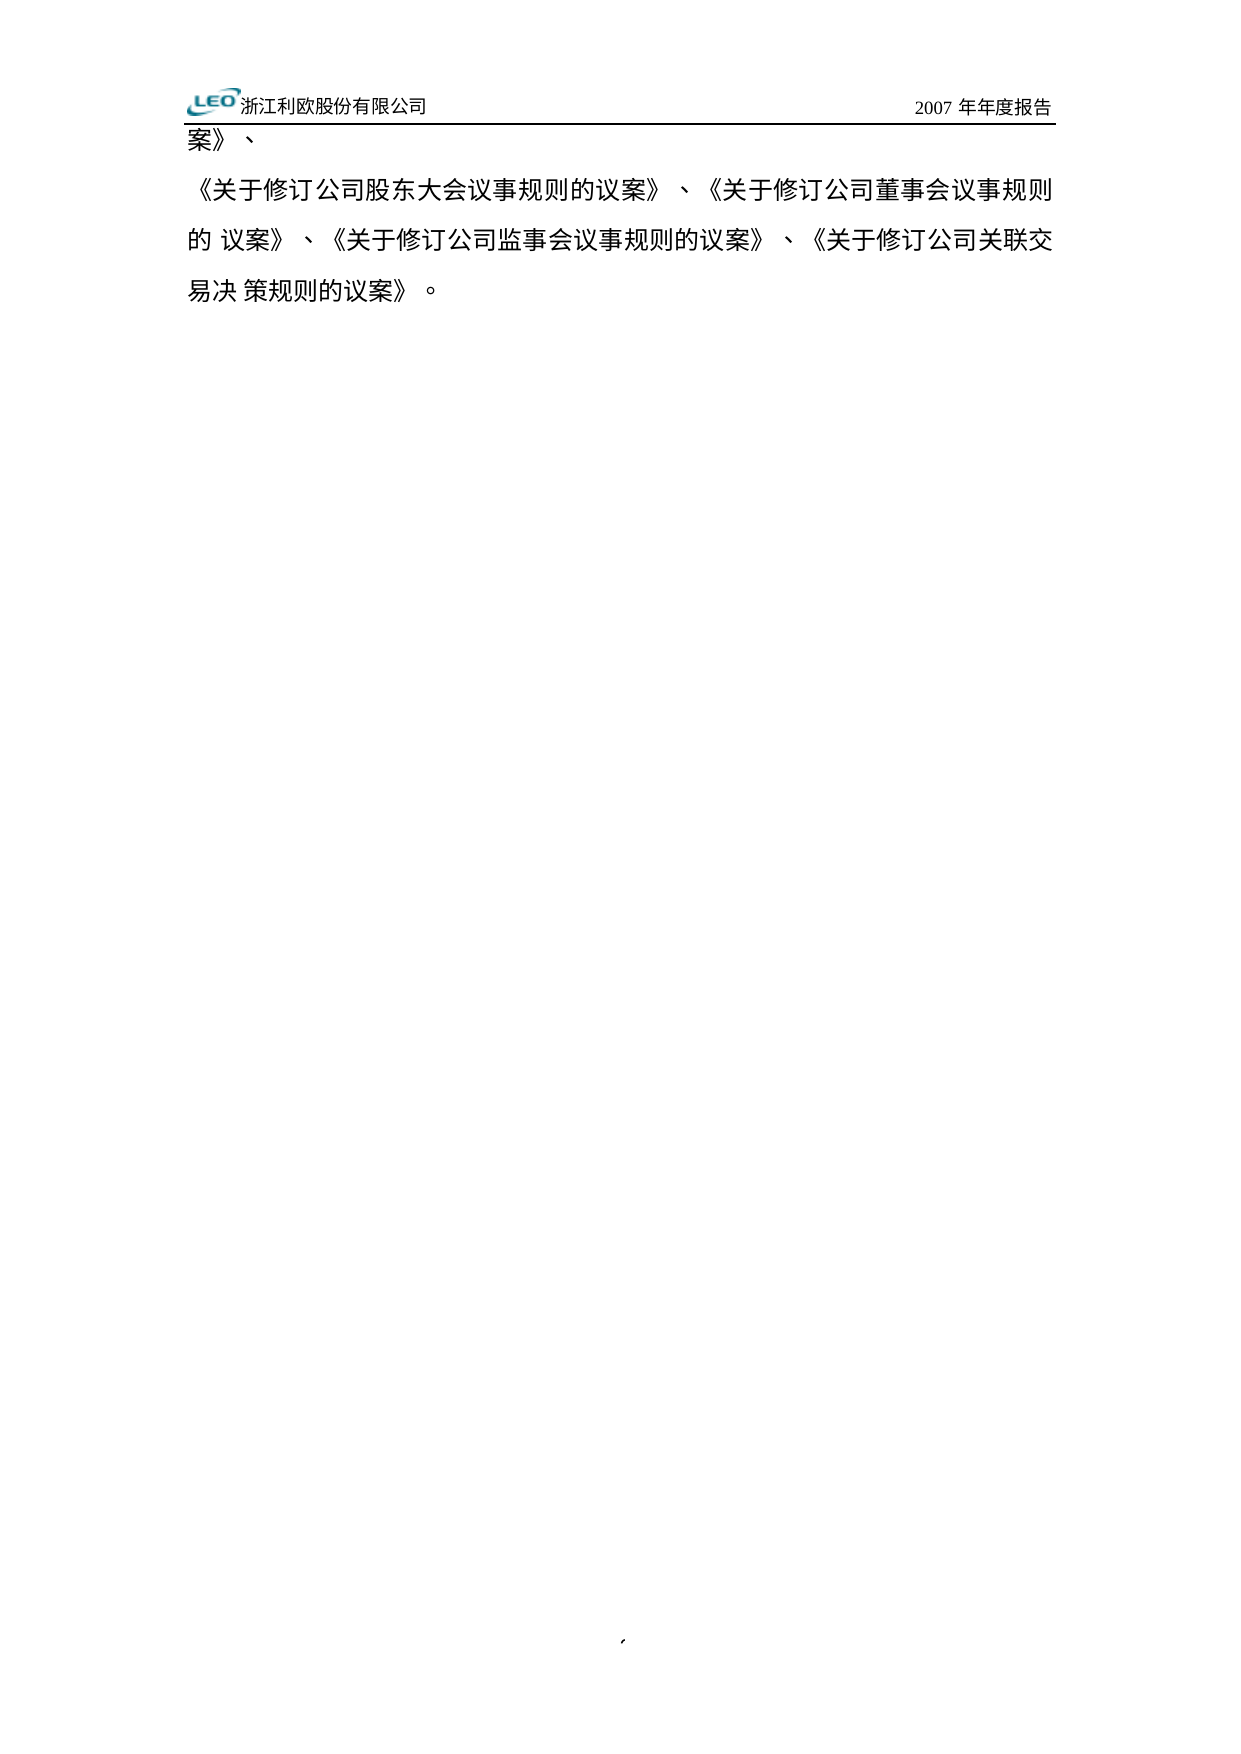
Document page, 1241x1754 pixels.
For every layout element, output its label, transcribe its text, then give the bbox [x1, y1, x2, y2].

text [187, 123, 1078, 157]
text 《关于修订公司股东大会议事规则的议案》、《关于修订公司董事会议事规则的 议案》、《关于修订公司监事会议事规则的议案》、《关于修订公司关联交易决 策规则的议案》。 [187, 173, 1054, 307]
picture [187, 88, 241, 116]
